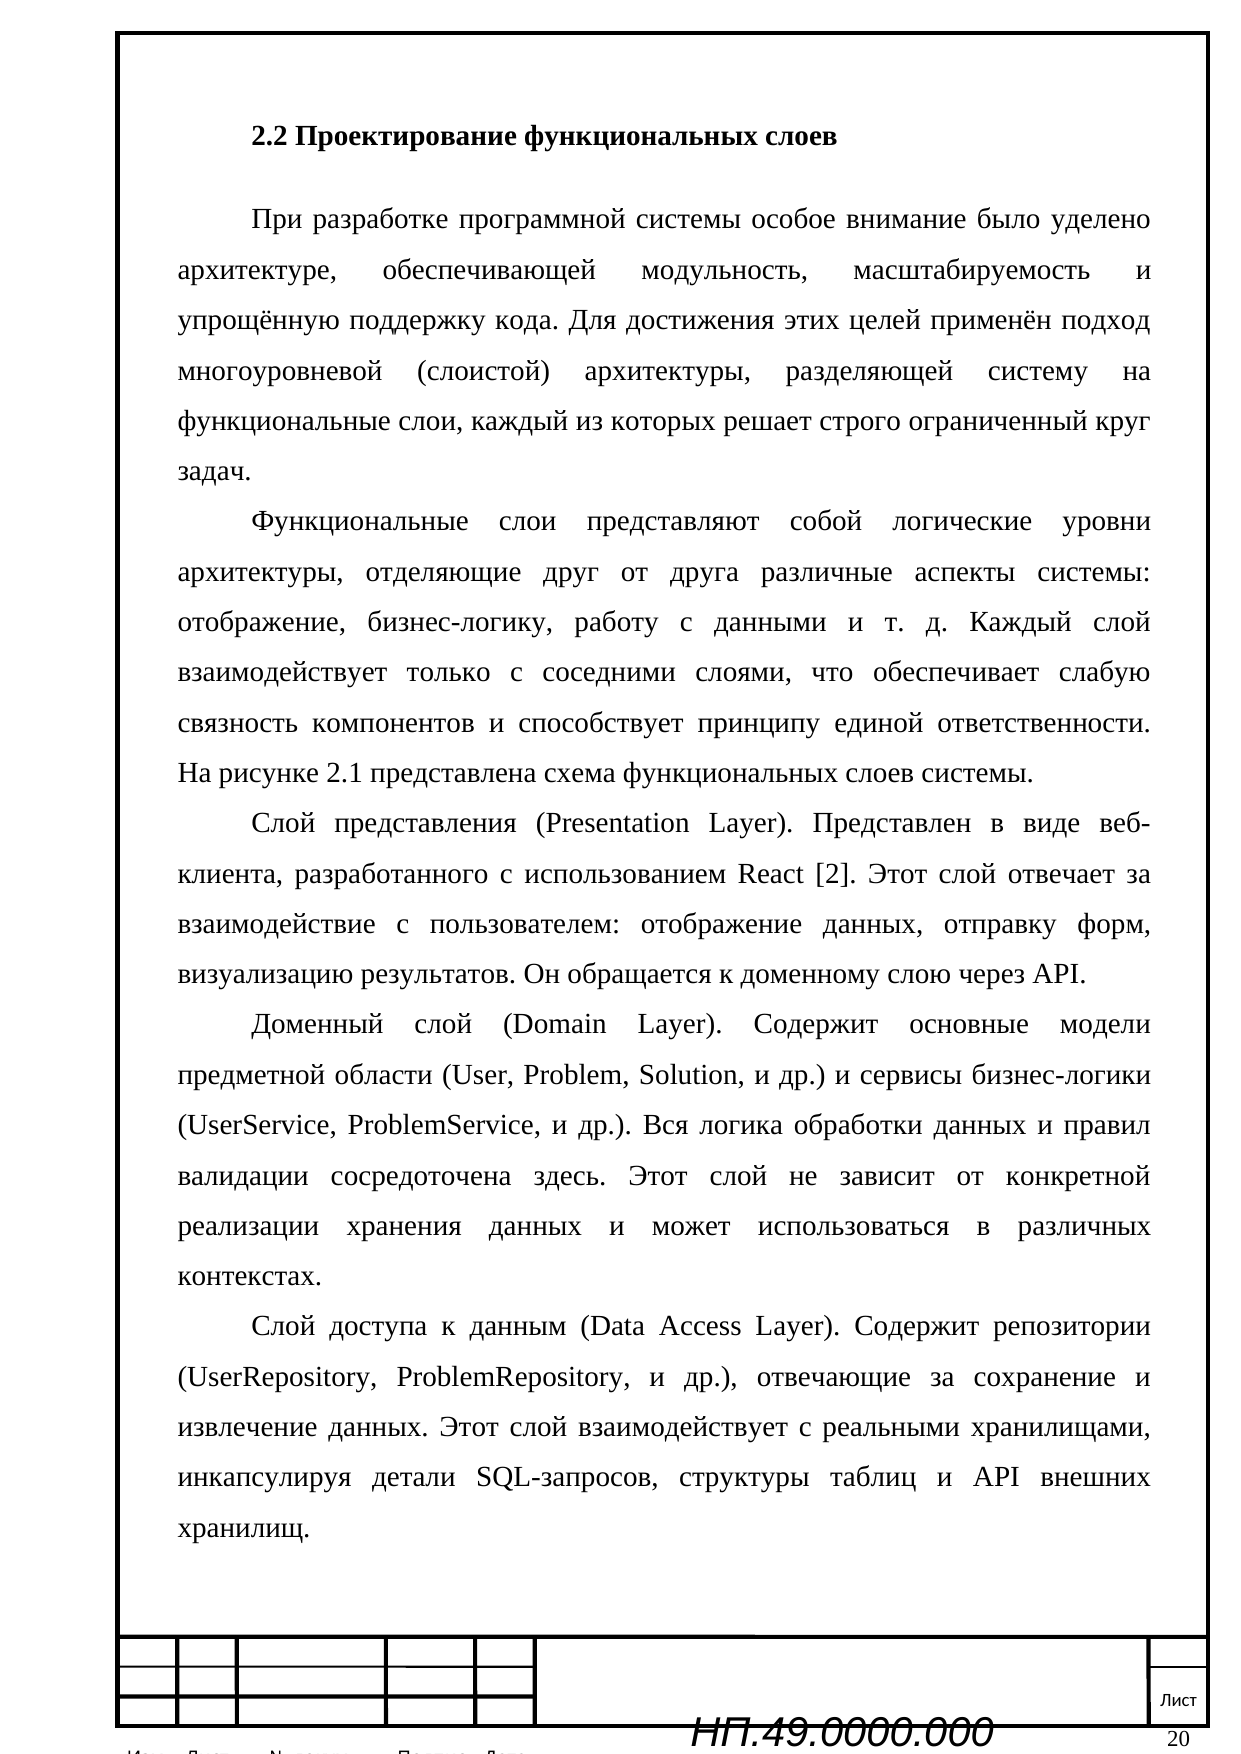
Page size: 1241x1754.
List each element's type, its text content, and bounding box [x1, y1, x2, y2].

text Функциональные слои представляют собой логические уровни архитектуры, отделяющие друг от друга различные аспекты системы: отображение, бизнес-логику, работу с данными и т. д. Каждый слой взаимодействует только с соседними слоями, что обеспечивает слабую связность компонентов и способствует принципу единой ответственности. На рисунке 2.1 представлена схема функциональных слоев системы. [177, 503, 1152, 789]
subtitle 2.2 Проектирование функциональных слоев [177, 118, 1152, 152]
text Слой доступа к данным (Data Access Layer). Содержит репозитории (UserRepository, ProblemRepository, и др.), отвечающие за сохранение и извлечение данных. Этот слой взаимодействует с реальными хранилищами, инкапсулируя детали SQL-запросов, структуры таблиц и API внешних хранилищ. [177, 1308, 1152, 1543]
text Слой представления (Presentation Layer). Представлен в виде веб-клиента, разработанного с использованием React [2]. Этот слой отвечает за взаимодействие с пользователем: отображение данных, отправку форм, визуализацию результатов. Он обращается к доменному слою через API. [177, 805, 1152, 990]
text При разработке программной системы особое внимание было уделено архитектуре, обеспечивающей модульность, масштабируемость и упрощённую поддержку кода. Для достижения этих целей применён подход многоуровневой (слоистой) архитектуры, разделяющей систему на функциональные слои, каждый из которых решает строго ограниченный круг задач. [177, 202, 1152, 487]
text Доменный слой (Domain Layer). Содержит основные модели предметной области (User, Problem, Solution, и др.) и сервисы бизнес-логики (UserService, ProblemService, и др.). Вся логика обработки данных и правил валидации сосредоточена здесь. Этот слой не зависит от конкретной реализации хранения данных и может использоваться в различных контекстах. [177, 1007, 1152, 1292]
